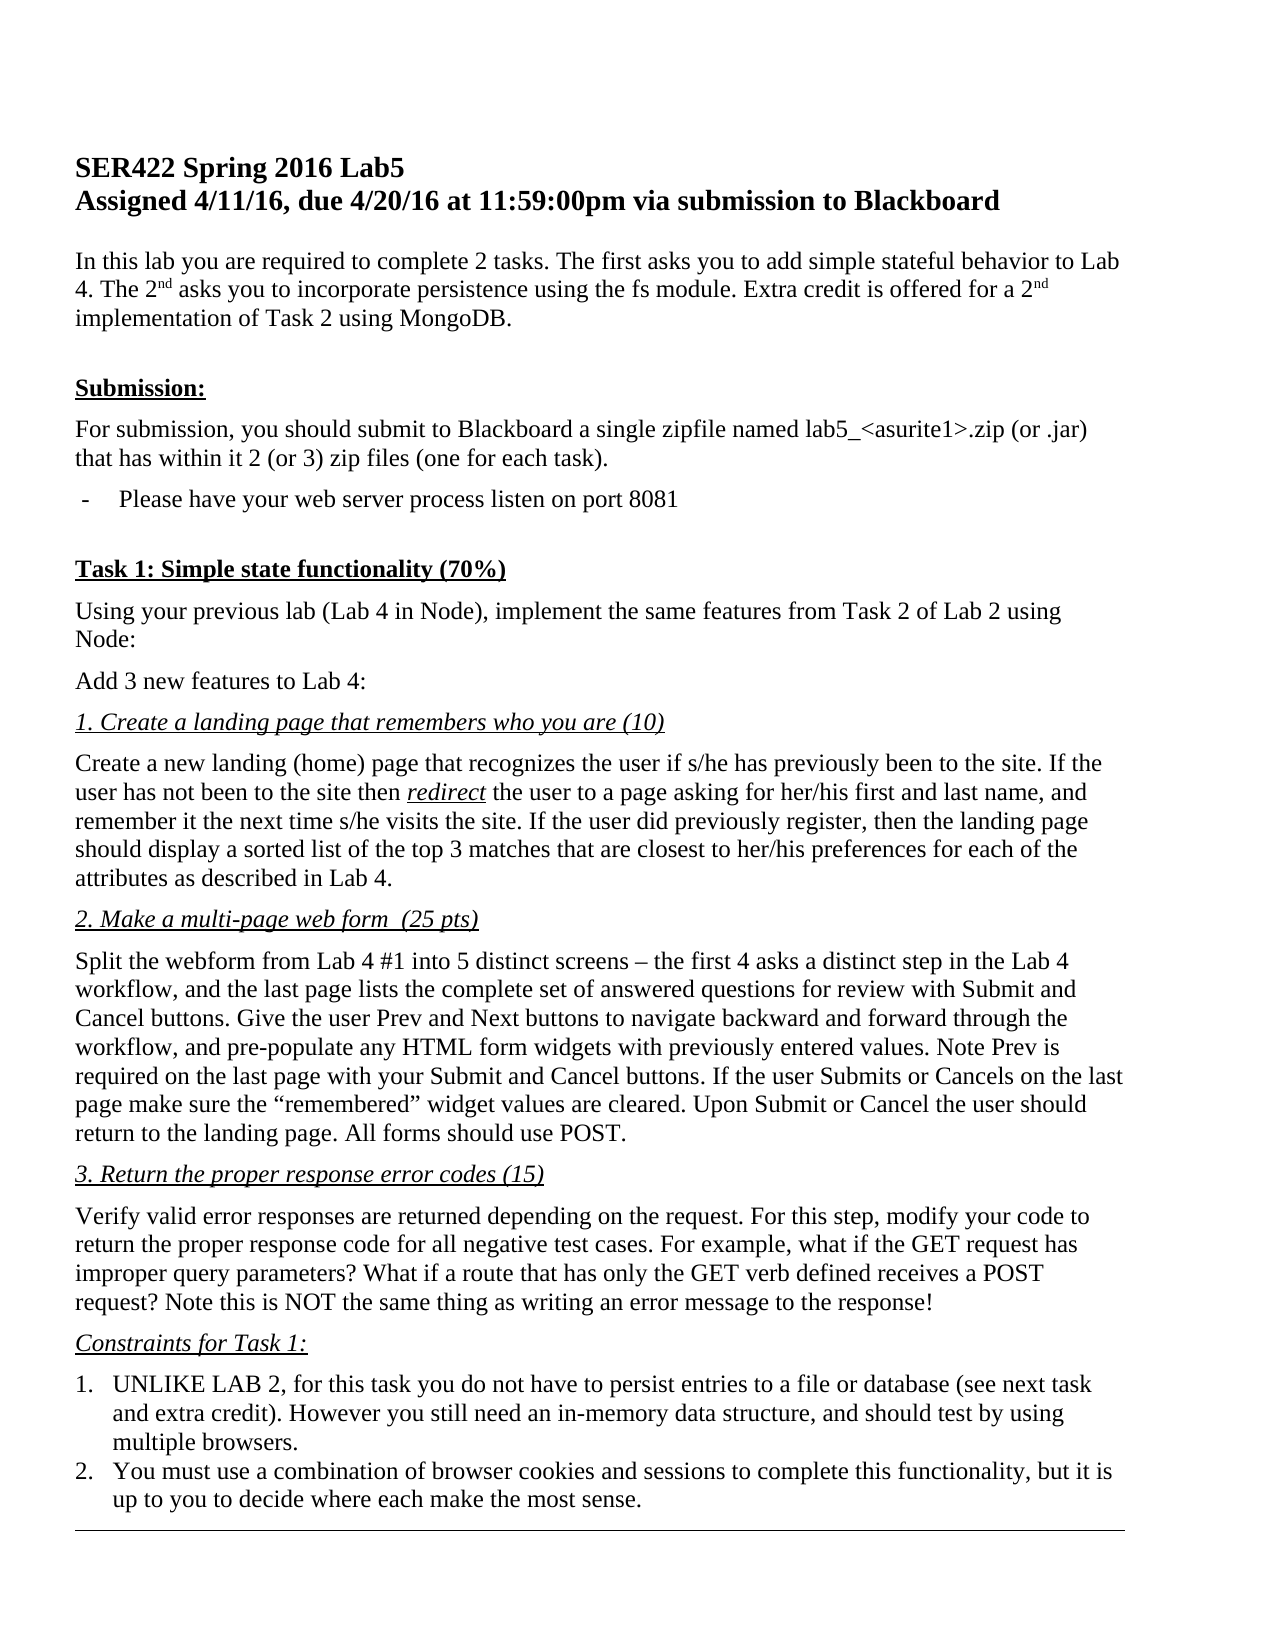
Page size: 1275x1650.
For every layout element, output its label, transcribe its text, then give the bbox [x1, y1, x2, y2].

list You must use a combination of browser cookies and sessions to complete this functionality, but it is up to you to decide where each make the most sense. [75, 1456, 1125, 1513]
text Using your previous lab (Lab 4 in Node), implement the same features from Task 2 of Lab 2 using Node: [75, 596, 1125, 653]
text Split the webform from Lab 4 #1 into 5 distinct screens – the first 4 asks a distinct step in the Lab 4 workflow, and the last page lists the complete set of answered questions for review with Submit and Cancel buttons. Give the user Prev and Next buttons to navigate backward and forward through the workflow, and pre-populate any HTML form widgets with previously entered values. Note Prev is required on the last page with your Submit and Cancel buttons. If the user Submits or Cancels on the last page make sure the “remembered” widget values are cleared. Upon Submit or Cancel the user should return to the landing page. All forms should use POST. [75, 946, 1125, 1147]
text Create a new landing (home) page that recognizes the user if s/he has previously been to the site. If the user has not been to the site then redirect the user to a page asking for her/his first and last name, and remember it the next time s/he visits the site. If the user did previously register, then the landing page should display a sorted list of the top 3 matches that are closest to her/his preferences for each of the attributes as described in Lab 4. [75, 748, 1125, 892]
text Submission: [75, 373, 1125, 402]
list UNLIKE LAB 2, for this task you do not have to persist entries to a file or database (see next task and extra credit). However you still need an in-memory data structure, and should test by using multiple browsers. [75, 1369, 1125, 1456]
text Constraints for Task 1: [75, 1328, 1125, 1357]
text Add 3 new features to Lab 4: [75, 666, 1125, 694]
text 2. Make a multi-page web form (25 pts) [75, 904, 1125, 933]
text SER422 Spring 2016 Lab5 Assigned 4/11/16, due 4/20/16 at 11:59:00pm via submission to Blackboard [75, 150, 1125, 217]
list Please have your web server process listen on port 8081 [81, 484, 1125, 513]
text Verify valid error responses are returned depending on the request. For this step, modify your code to return the proper response code for all negative test cases. For example, what if the GET request has improper query parameters? What if a route that has only the GET verb defined receives a POST request? Note this is NOT the same thing as writing an error message to the response! [75, 1201, 1125, 1316]
text Task 1: Simple state functionality (70%) [75, 554, 1125, 583]
text 1. Create a landing page that remembers who you are (10) [75, 707, 1125, 736]
text 3. Return the proper response error codes (15) [75, 1159, 1125, 1188]
text In this lab you are required to complete 2 tasks. The first asks you to add simple stateful behavior to Lab 4. The 2nd asks you to incorporate persistence using the fs module. Extra credit is offered for a 2nd implementation of Task 2 using MongoDB. [75, 246, 1125, 332]
text For submission, you should submit to Blackboard a single zipfile named lab5_<asurite1>.zip (or .jar) that has within it 2 (or 3) zip files (one for each task). [75, 414, 1125, 472]
